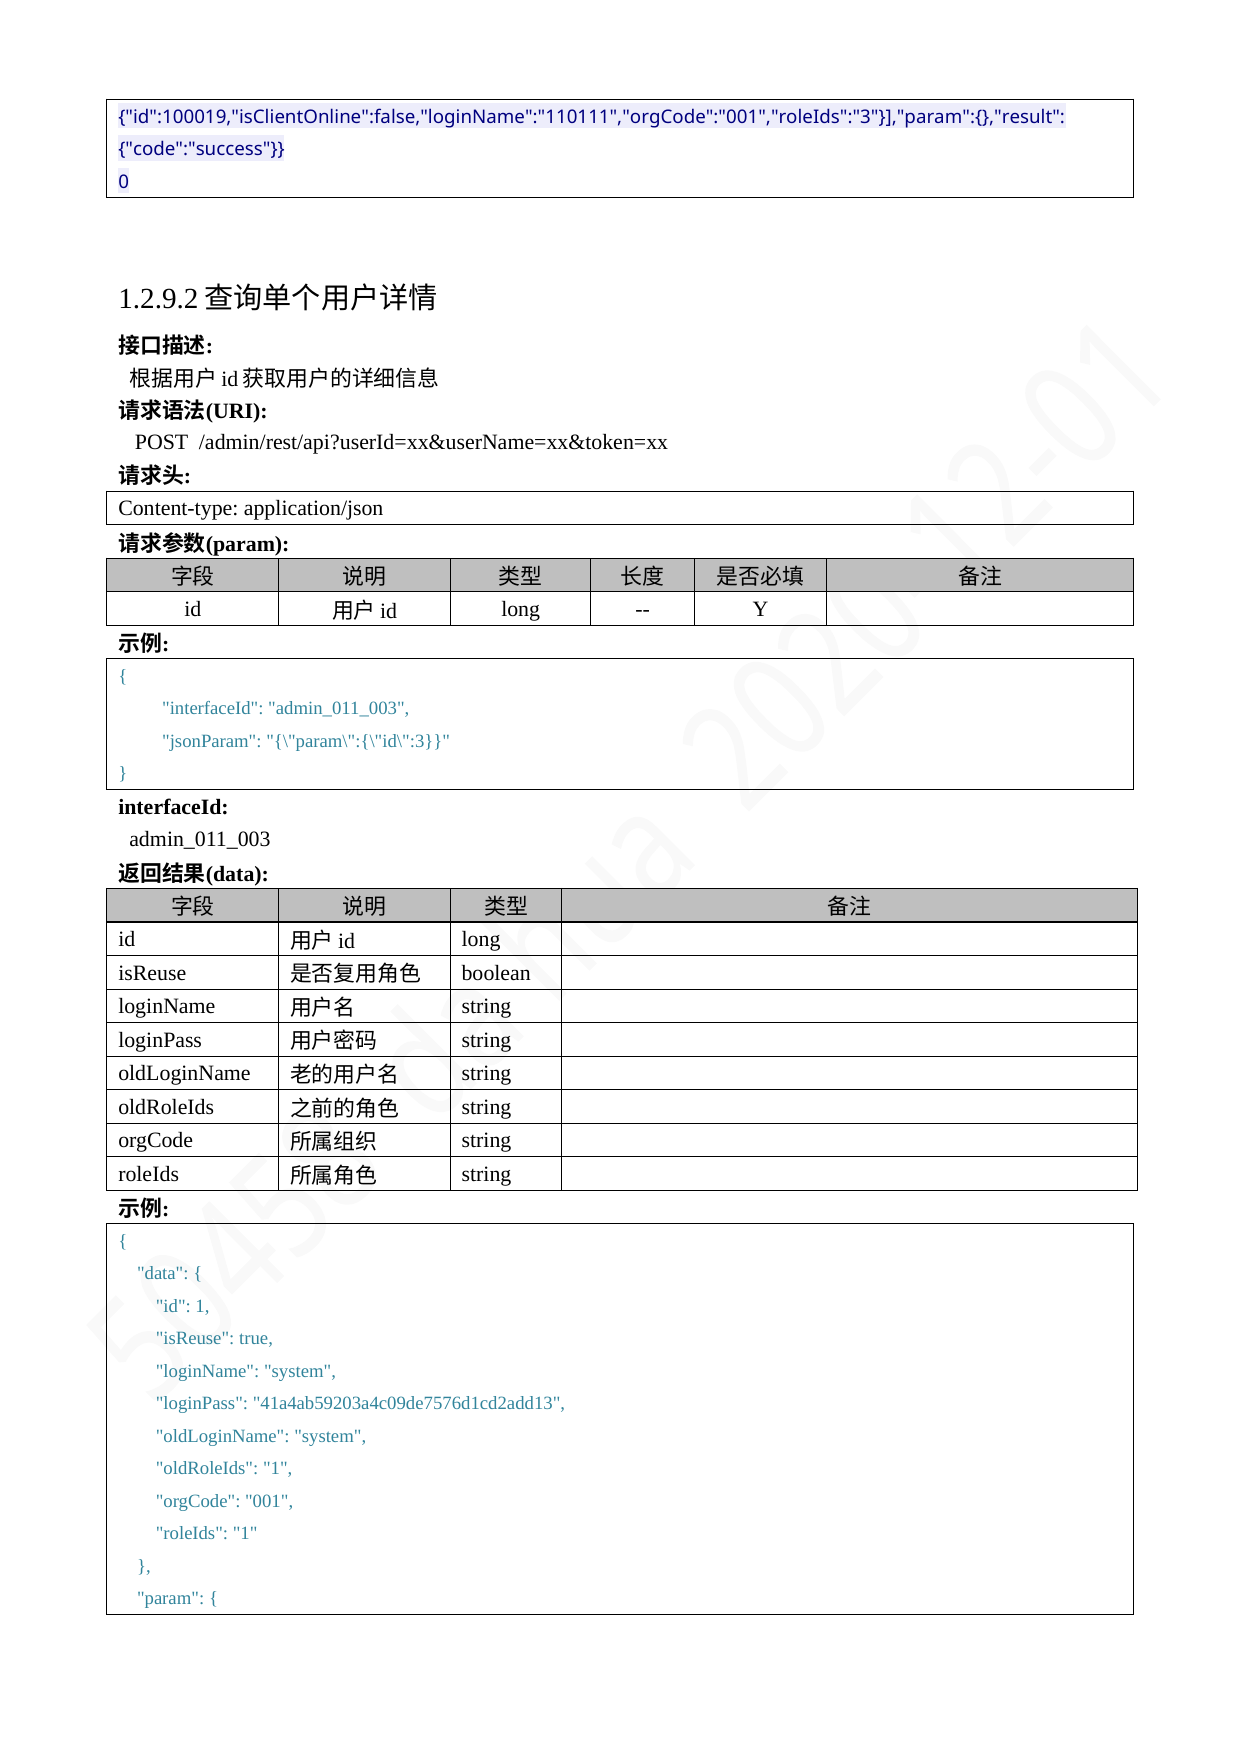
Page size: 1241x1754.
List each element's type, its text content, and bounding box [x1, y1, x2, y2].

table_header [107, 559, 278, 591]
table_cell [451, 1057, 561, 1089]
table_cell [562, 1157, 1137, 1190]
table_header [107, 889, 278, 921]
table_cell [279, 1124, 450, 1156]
text admin_011_003 [118, 823, 1122, 855]
text 请求头: [118, 458, 1122, 491]
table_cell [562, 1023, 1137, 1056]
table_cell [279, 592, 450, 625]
subtitle 1.2.9.2查询单个用户详情 [118, 263, 1122, 328]
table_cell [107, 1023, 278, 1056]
text 返回结果(data): [118, 855, 1122, 888]
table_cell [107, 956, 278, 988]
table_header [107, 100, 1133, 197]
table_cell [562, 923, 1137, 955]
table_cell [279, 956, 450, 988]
text 接口描述: [118, 328, 1122, 361]
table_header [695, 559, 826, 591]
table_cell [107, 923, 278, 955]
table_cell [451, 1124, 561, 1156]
text 根据用户id获取用户的详细信息 [118, 361, 1122, 393]
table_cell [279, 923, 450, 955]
text POST /admin/rest/api?userId=xx&userName=xx&token=xx [118, 426, 1122, 458]
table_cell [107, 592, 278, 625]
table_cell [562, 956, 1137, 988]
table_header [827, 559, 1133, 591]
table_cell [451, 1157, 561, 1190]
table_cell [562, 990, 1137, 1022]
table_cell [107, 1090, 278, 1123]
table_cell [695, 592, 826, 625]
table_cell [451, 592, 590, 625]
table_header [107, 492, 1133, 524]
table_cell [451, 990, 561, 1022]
text 请求参数(param): [118, 525, 1122, 558]
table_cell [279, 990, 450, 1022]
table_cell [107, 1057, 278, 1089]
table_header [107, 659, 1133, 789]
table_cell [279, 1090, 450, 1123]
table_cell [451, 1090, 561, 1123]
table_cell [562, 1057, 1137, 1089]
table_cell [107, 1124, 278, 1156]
text 示例: [118, 626, 1122, 658]
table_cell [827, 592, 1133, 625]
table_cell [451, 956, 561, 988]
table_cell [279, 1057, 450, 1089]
text interfaceId: [118, 790, 1122, 823]
text 示例: [118, 1191, 1122, 1223]
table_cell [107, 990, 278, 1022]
text 请求语法(URI): [118, 393, 1122, 426]
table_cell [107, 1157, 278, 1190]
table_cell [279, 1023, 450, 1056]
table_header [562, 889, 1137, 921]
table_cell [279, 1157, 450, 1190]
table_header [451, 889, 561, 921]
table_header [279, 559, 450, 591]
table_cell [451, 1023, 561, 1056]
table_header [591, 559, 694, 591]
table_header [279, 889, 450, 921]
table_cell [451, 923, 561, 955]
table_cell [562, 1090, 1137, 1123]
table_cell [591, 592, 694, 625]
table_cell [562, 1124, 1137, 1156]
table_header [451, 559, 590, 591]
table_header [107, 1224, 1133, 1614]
